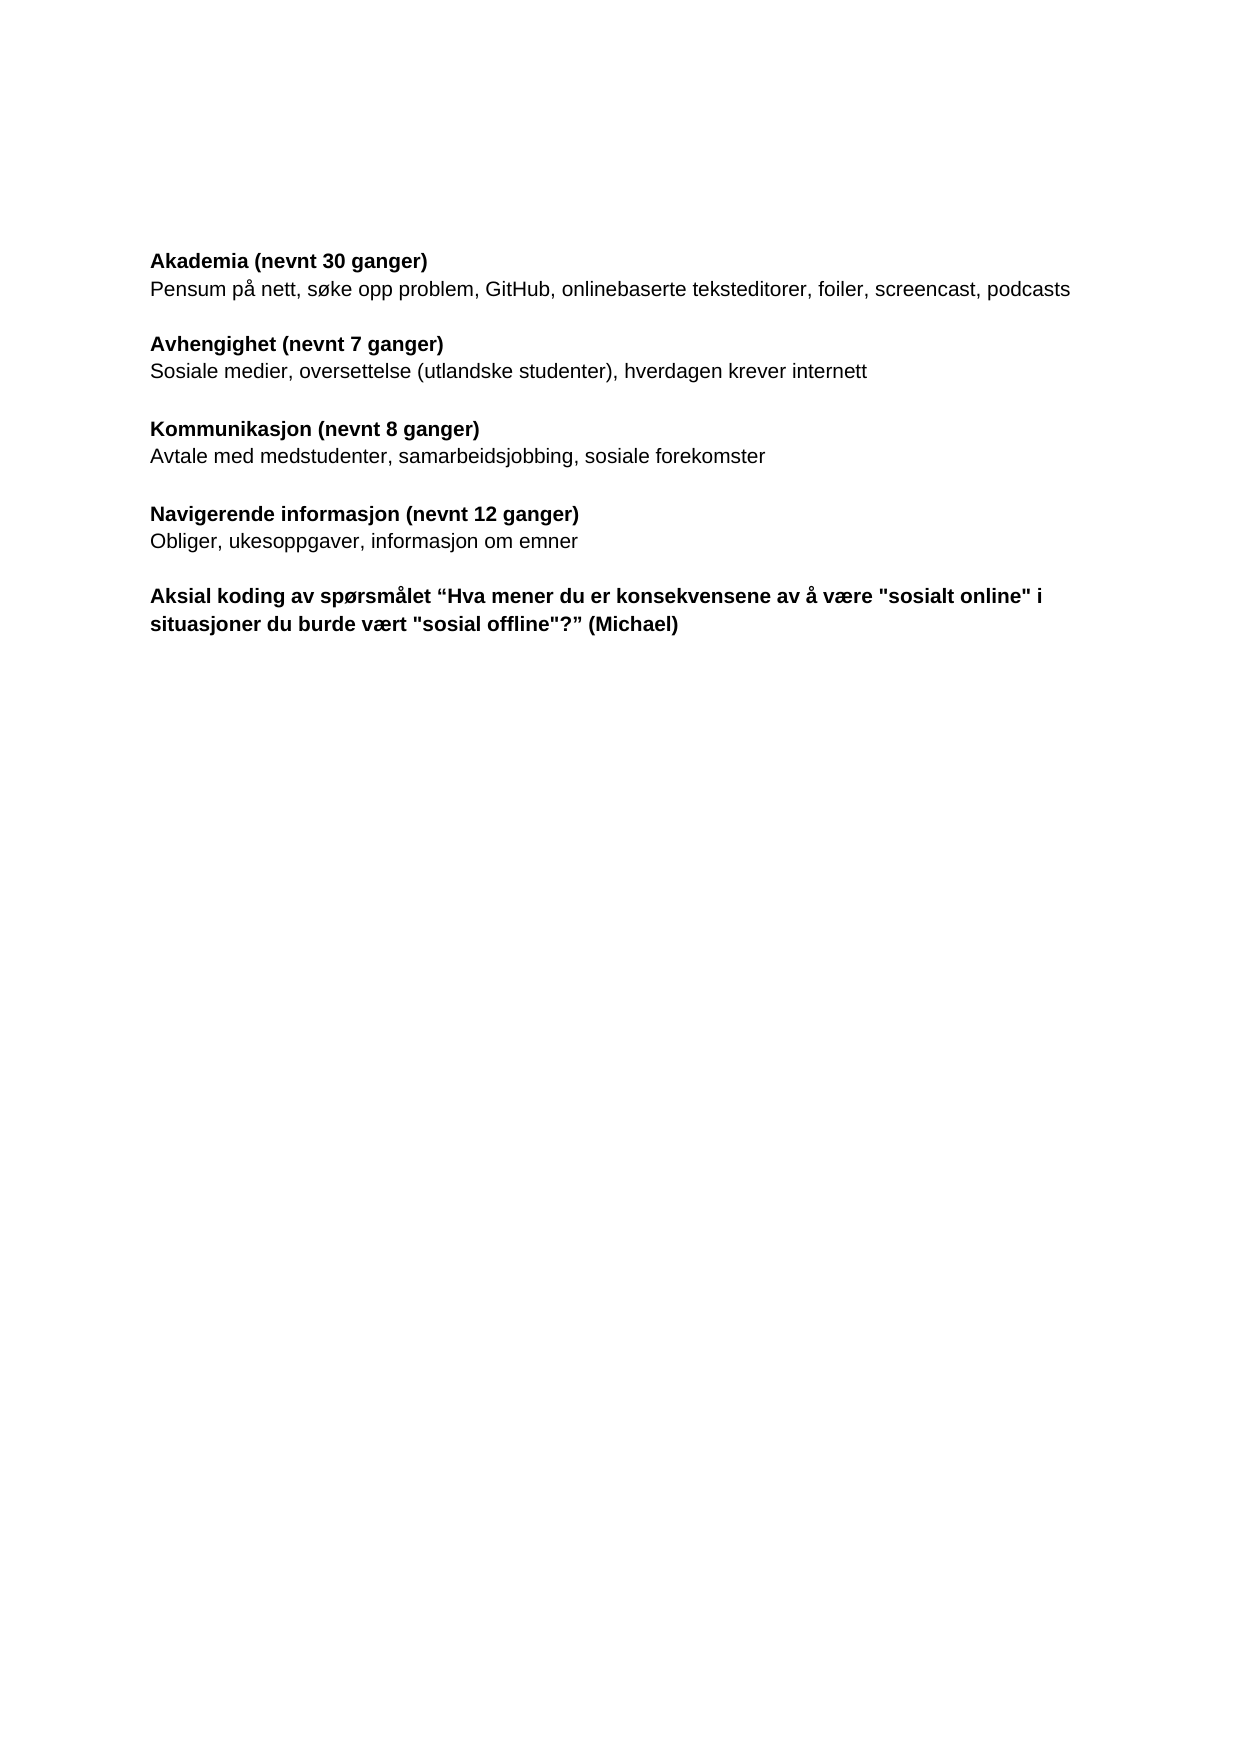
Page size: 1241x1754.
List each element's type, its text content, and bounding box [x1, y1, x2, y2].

text Aksial koding av spørsmålet “Hva mener du er konsekvensene av å være "sosialt online" i situasjoner du burde vært "sosial offline"?” (Michael) [150, 584, 1090, 636]
text Kommunikasjon (nevnt 8 ganger) [150, 417, 1090, 441]
text Pensum på nett, søke opp problem, GitHub, onlinebaserte teksteditorer, foiler, screencast, podcasts [150, 276, 1090, 300]
text Navigerende informasjon (nevnt 12 ganger) [150, 502, 1090, 526]
text Akademia (nevnt 30 ganger) [150, 249, 1090, 273]
text Sosiale medier, oversettelse (utlandske studenter), hverdagen krever internett [150, 359, 1090, 383]
text Avtale med medstudenter, samarbeidsjobbing, sosiale forekomster [150, 444, 1090, 468]
text Obliger, ukesoppgaver, informasjon om emner [150, 529, 1090, 553]
text Avhengighet (nevnt 7 ganger) [150, 331, 1090, 355]
